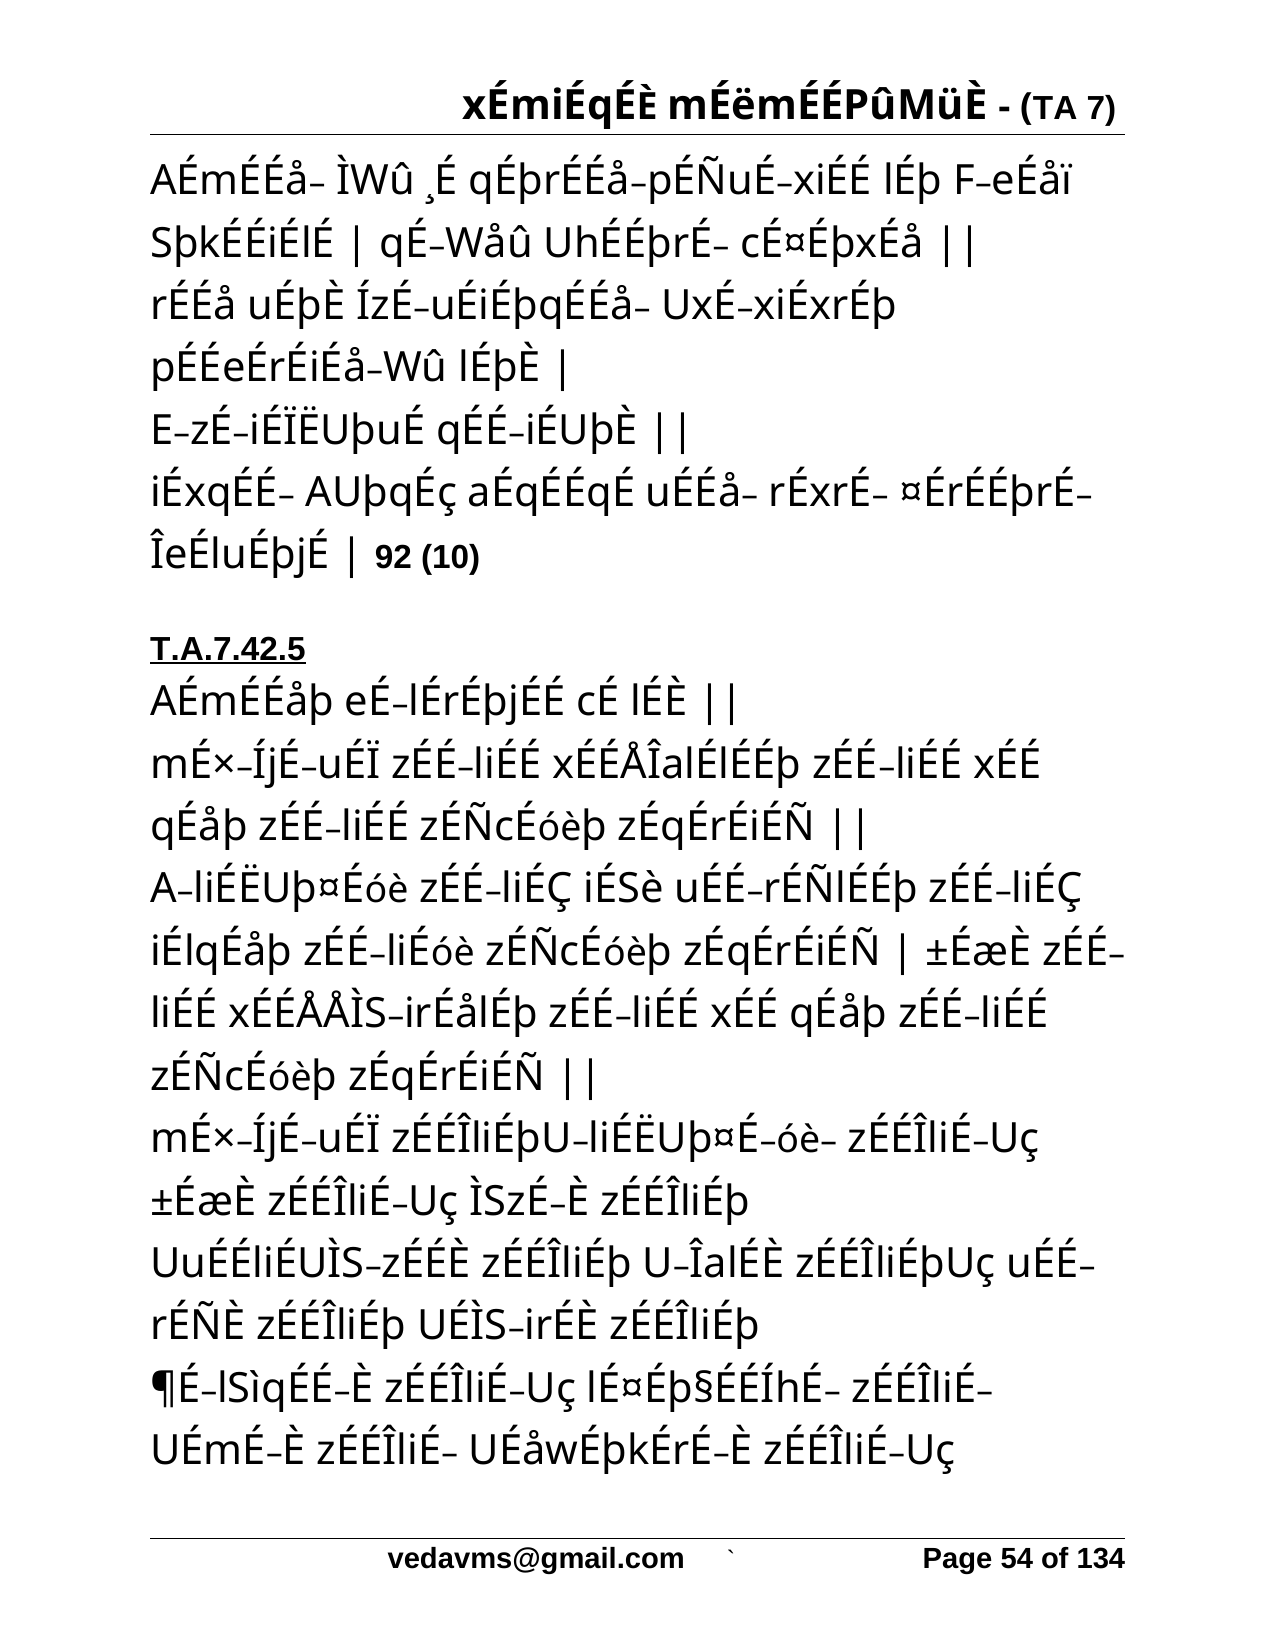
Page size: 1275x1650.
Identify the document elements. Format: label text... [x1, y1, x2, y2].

text mÉ×–ÍjÉ–uÉÏ zÉÉ–liÉÉ xÉÉÅÎalÉlÉÉþ zÉÉ–liÉÉ xÉÉ qÉåþ zÉÉ–liÉÉ zÉÑcÉóèþ zÉqÉrÉiÉÑ || [150, 733, 1125, 853]
text AÉmÉÉå– ÌWû ¸É qÉþrÉÉå–pÉÑuÉ–xiÉÉ lÉþ F–eÉåï SþkÉÉiÉlÉ | qÉ–Wåû UhÉÉþrÉ– cÉ¤ÉþxÉå || [150, 150, 1125, 269]
text UuÉÉliÉUÌS–zÉÉÈ zÉÉÎliÉþ U–ÎalÉÈ zÉÉÎliÉþUç uÉÉ–rÉÑÈ zÉÉÎliÉþ UÉÌS–irÉÈ zÉÉÎliÉþ [150, 1233, 1125, 1352]
text AÉmÉÉåþ eÉ–lÉrÉþjÉÉ cÉ lÉÈ || [150, 671, 1125, 728]
text mÉ×–ÍjÉ–uÉÏ zÉÉÎliÉþU–liÉËUþ¤É–óè– zÉÉÎliÉ–Uç ±ÉæÈ zÉÉÎliÉ–Uç ÌSzÉ–È zÉÉÎliÉþ [150, 1108, 1125, 1227]
text iÉxqÉÉ– AUþqÉç aÉqÉÉqÉ uÉÉå– rÉxrÉ– ¤ÉrÉÉþrÉ– ÎeÉluÉþjÉ | 92 (10) [150, 462, 1125, 581]
text A–liÉËUþ¤Éóè zÉÉ–liÉÇ iÉSè uÉÉ–rÉÑlÉÉþ zÉÉ–liÉÇ iÉlqÉåþ zÉÉ–liÉóè zÉÑcÉóèþ zÉqÉrÉiÉÑ | ±ÉæÈ zÉÉ–liÉÉ xÉÉÅÅÌS–irÉålÉþ zÉÉ–liÉÉ xÉÉ qÉåþ zÉÉ–liÉÉ zÉÑcÉóèþ zÉqÉrÉiÉÑ || [150, 858, 1125, 1102]
text rÉÉå uÉþÈ ÍzÉ–uÉiÉþqÉÉå– UxÉ–xiÉxrÉþ pÉÉeÉrÉiÉå–Wû lÉþÈ | [150, 275, 1125, 394]
text ¶É–lSìqÉÉ–È zÉÉÎliÉ–Uç lÉ¤Éþ§ÉÉÍhÉ– zÉÉÎliÉ– UÉmÉ–È zÉÉÎliÉ– UÉåwÉþkÉrÉ–È zÉÉÎliÉ–Uç [150, 1357, 1125, 1477]
text T.A.7.42.5 [150, 629, 1124, 667]
text E–zÉ–iÉÏËUþuÉ qÉÉ–iÉUþÈ || [150, 399, 1125, 456]
